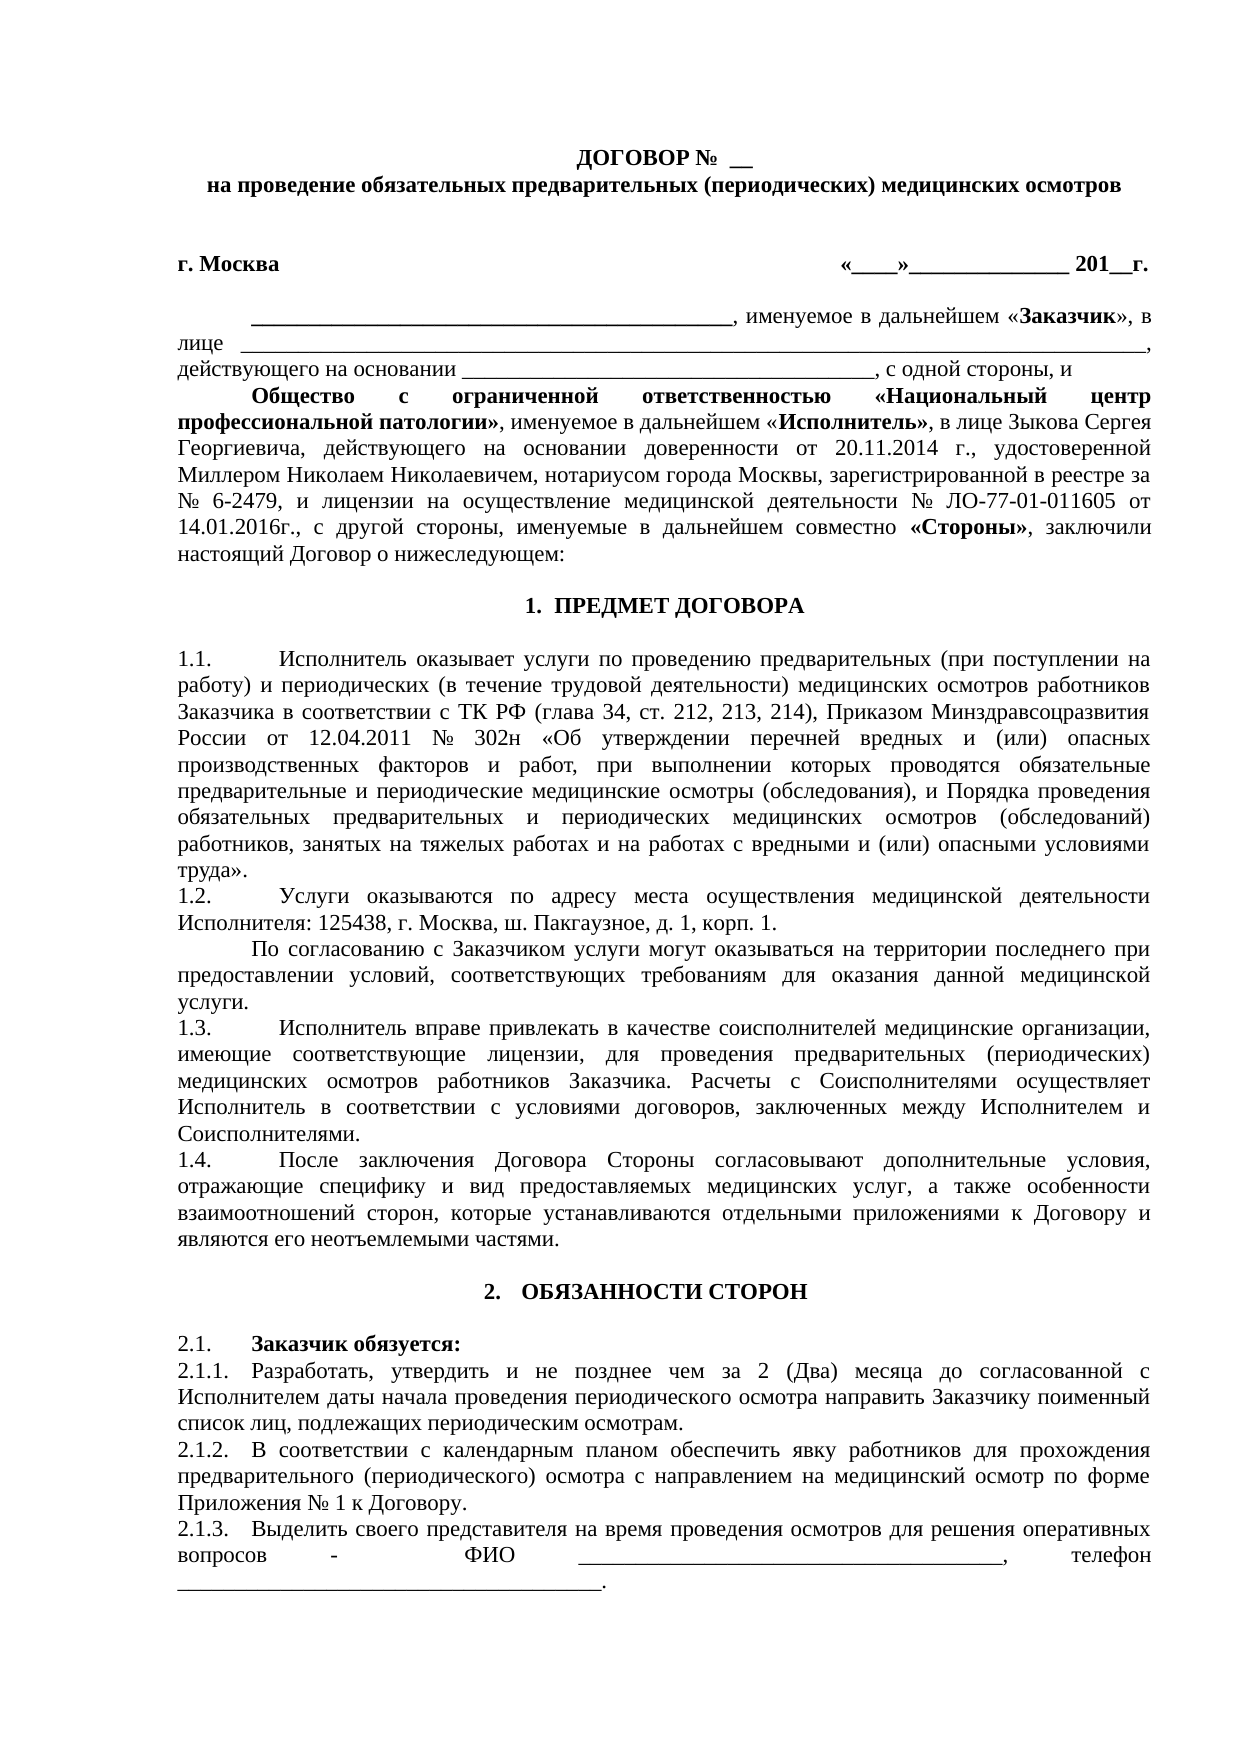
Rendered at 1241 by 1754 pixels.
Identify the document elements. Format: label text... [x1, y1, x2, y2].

text г. Москва «____»______________ 201__г. [177, 250, 1152, 276]
subtitle 2.1. Заказчик обязуется: [177, 1330, 1152, 1357]
list Услуги оказываются по адресу места осуществления медицинской деятельности Исполнителя: 125438, г. Москва, ш. Пакгаузное, д. 1, корп. 1. [177, 882, 1152, 935]
text По согласованию с Заказчиком услуги могут оказываться на территории последнего при предоставлении условий, соответствующих требованиям для оказания данной медицинской услуги. [177, 935, 1152, 1014]
list ПРЕДМЕТ ДОГОВОРА [177, 592, 1152, 619]
text 2.1.1. Разработать, утвердить и не позднее чем за 2 (Два) месяца до согласованной с Исполнителем даты начала проведения периодического осмотра направить Заказчику поименный список лиц, подлежащих периодическим осмотрам. [177, 1357, 1152, 1436]
list ОБЯЗАННОСТИ СТОРОН [140, 1278, 1152, 1304]
text 2.1.3. Выделить своего представителя на время проведения осмотров для решения оперативных вопросов - ФИО _____________________________________, телефон _____________________________________. [177, 1515, 1152, 1594]
list Исполнитель оказывает услуги по проведению предварительных (при поступлении на работу) и периодических (в течение трудовой деятельности) медицинских осмотров работников Заказчика в соответствии с ТК РФ (глава 34, ст. 212, 213, 214), Приказом Минздравсоцразвития России от 12.04.2011 № 302н «Об утверждении перечней вредных и (или) опасных производственных факторов и работ, при выполнении которых проводятся обязательные предварительные и периодические медицинские осмотры (обследования), и Порядка проведения обязательных предварительных и периодических медицинских осмотров (обследований) работников, занятых на тяжелых работах и на работах с вредными и (или) опасными условиями труда». [177, 645, 1152, 882]
title ДОГОВОР № __ [177, 144, 1152, 171]
text __________________________________________, именуемое в дальнейшем «Заказчик», в лице _______________________________________________________________________________, действующего на основании ____________________________________, с одной стороны, и [177, 303, 1152, 382]
title на проведение обязательных предварительных (периодических) медицинских осмотров [177, 171, 1152, 197]
text Общество с ограниченной ответственностью «Национальный центр профессиональной патологии», именуемое в дальнейшем «Исполнитель», в лице Зыкова Сергея Георгиевича, действующего на основании доверенности от 20.11.2014 г., удостоверенной Миллером Николаем Николаевичем, нотариусом города Москвы, зарегистрированной в реестре за № 6-2479, и лицензии на осуществление медицинской деятельности № ЛО-77-01-011605 от 14.01.2016г., с другой стороны, именуемые в дальнейшем совместно «Стороны», заключили настоящий Договор о нижеследующем: [177, 382, 1152, 566]
list Исполнитель вправе привлекать в качестве соисполнителей медицинские организации, имеющие соответствующие лицензии, для проведения предварительных (периодических) медицинских осмотров работников Заказчика. Расчеты с Соисполнителями осуществляет Исполнитель в соответствии с условиями договоров, заключенных между Исполнителем и Соисполнителями. [177, 1014, 1152, 1146]
list После заключения Договора Стороны согласовывают дополнительные условия, отражающие специфику и вид предоставляемых медицинских услуг, а также особенности взаимоотношений сторон, которые устанавливаются отдельными приложениями к Договору и являются его неотъемлемыми частями. [177, 1146, 1152, 1251]
text 2.1.2. В соответствии с календарным планом обеспечить явку работников для прохождения предварительного (периодического) осмотра с направлением на медицинский осмотр по форме Приложения № 1 к Договору. [177, 1436, 1152, 1515]
